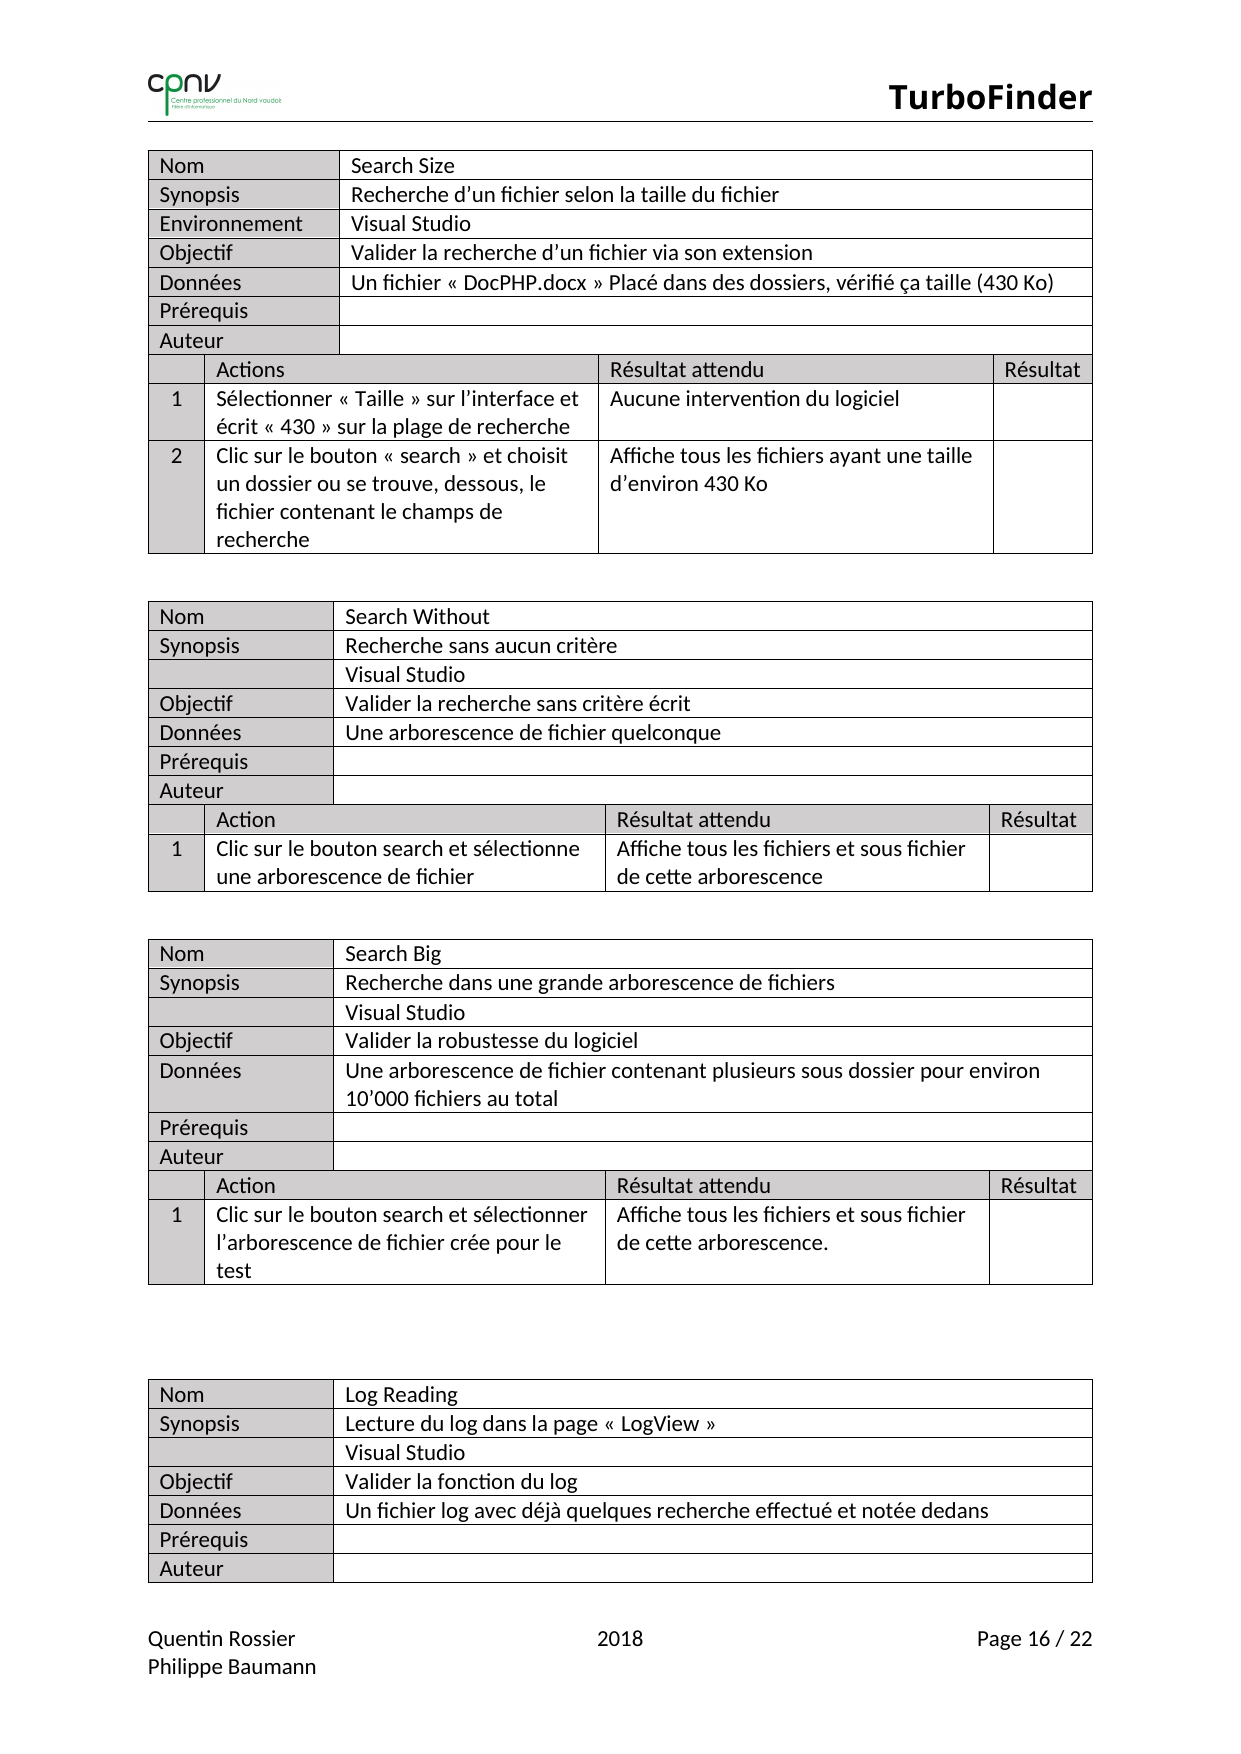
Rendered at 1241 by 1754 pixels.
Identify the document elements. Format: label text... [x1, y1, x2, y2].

table_cell 1 [149, 384, 204, 440]
table_cell Données [149, 718, 333, 746]
table_cell Un fichier « DocPHP.docx » Placé dans des dossiers, vérifié ça taille (430 Ko) [340, 268, 1092, 296]
table_cell Une arborescence de fichier quelconque [334, 718, 1092, 746]
table_cell Synopsis [149, 180, 339, 208]
table_cell [149, 355, 204, 383]
table_header Nom [149, 940, 333, 967]
table_cell Résultat [990, 1171, 1092, 1199]
table_cell [334, 1554, 1092, 1582]
table_cell Visual Studio [334, 998, 1092, 1026]
table_cell Affiche tous les fichiers et sous fichier de cette arborescence. [606, 1200, 989, 1284]
table_cell 2 [149, 441, 204, 553]
table_cell Valider la fonction du log [334, 1467, 1092, 1495]
table_cell Sélectionner « Taille » sur l’interface et écrit « 430 » sur la plage de recherche [205, 384, 598, 440]
table_cell Données [149, 268, 339, 296]
table_cell [990, 1200, 1092, 1284]
table_cell Objectif [149, 1467, 333, 1495]
table_cell Synopsis [149, 969, 333, 997]
table_cell Auteur [149, 1554, 333, 1582]
table_cell Action [205, 1171, 605, 1199]
table_header Nom [149, 1380, 333, 1408]
table_cell Clic sur le bouton « search » et choisit un dossier ou se trouve, dessous, le fichier contenant le champs de recherche [205, 441, 598, 553]
table_header Search Big [334, 940, 1092, 967]
picture [148, 74, 282, 116]
table_header Search Size [340, 151, 1092, 179]
table_header Log Reading [334, 1380, 1092, 1408]
table_header Nom [149, 602, 333, 630]
table_cell Objectif [149, 689, 333, 717]
table_cell 1 [149, 1200, 204, 1284]
table_cell Affiche tous les fichiers ayant une taille d’environ 430 Ko [599, 441, 993, 553]
table_cell Synopsis [149, 1409, 333, 1437]
table_cell Un fichier log avec déjà quelques recherche effectué et notée dedans [334, 1496, 1092, 1524]
table_cell Clic sur le bouton search et sélectionne une arborescence de fichier [205, 835, 605, 891]
table_cell Lecture du log dans la page « LogView » [334, 1409, 1092, 1437]
table_cell [334, 1525, 1092, 1553]
table_cell Données [149, 1056, 333, 1112]
table_cell Aucune intervention du logiciel [599, 384, 993, 440]
table_cell [340, 326, 1092, 354]
table_cell Recherche sans aucun critère [334, 631, 1092, 659]
table_cell [334, 1113, 1092, 1141]
table_cell [149, 998, 333, 1026]
table_cell [334, 1142, 1092, 1170]
table_header Nom [149, 151, 339, 179]
table_cell Recherche dans une grande arborescence de fichiers [334, 969, 1092, 997]
table_cell Visual Studio [334, 660, 1092, 688]
table_cell Auteur [149, 326, 339, 354]
table_cell [149, 805, 204, 833]
table_cell [149, 660, 333, 688]
table_cell Objectif [149, 239, 339, 267]
table_cell Résultat attendu [606, 805, 989, 833]
table_cell Action [205, 805, 605, 833]
table_cell Recherche d’un fichier selon la taille du fichier [340, 180, 1092, 208]
table_cell Une arborescence de fichier contenant plusieurs sous dossier pour environ 10’000 fichiers au total [334, 1056, 1092, 1112]
table_cell Valider la recherche sans critère écrit [334, 689, 1092, 717]
table_cell Valider la robustesse du logiciel [334, 1027, 1092, 1055]
table_cell Auteur [149, 776, 333, 804]
table_cell Prérequis [149, 1113, 333, 1141]
table_cell Résultat attendu [599, 355, 993, 383]
table_cell Données [149, 1496, 333, 1524]
table_cell Auteur [149, 1142, 333, 1170]
table_cell Résultat attendu [606, 1171, 989, 1199]
table_cell Résultat [994, 355, 1092, 383]
table_cell [994, 384, 1092, 440]
table_cell [990, 835, 1092, 891]
table_cell Environnement [149, 210, 339, 237]
table_cell Visual Studio [334, 1438, 1092, 1466]
table_cell [149, 1438, 333, 1466]
table_cell Clic sur le bouton search et sélectionner l’arborescence de fichier crée pour le test [205, 1200, 605, 1284]
table_cell Objectif [149, 1027, 333, 1055]
table_cell [334, 747, 1092, 775]
table_cell 1 [149, 835, 204, 891]
table_cell Actions [205, 355, 598, 383]
table_cell [149, 1171, 204, 1199]
table_cell Prérequis [149, 297, 339, 325]
table_cell Prérequis [149, 747, 333, 775]
table_cell [994, 441, 1092, 553]
table_cell Synopsis [149, 631, 333, 659]
table_cell [340, 297, 1092, 325]
table_cell Résultat [990, 805, 1092, 833]
table_cell [334, 776, 1092, 804]
table_cell Valider la recherche d’un fichier via son extension [340, 239, 1092, 267]
table_cell Prérequis [149, 1525, 333, 1553]
table_cell Visual Studio [340, 210, 1092, 237]
table_header Search Without [334, 602, 1092, 630]
table_cell Affiche tous les fichiers et sous fichier de cette arborescence [606, 835, 989, 891]
